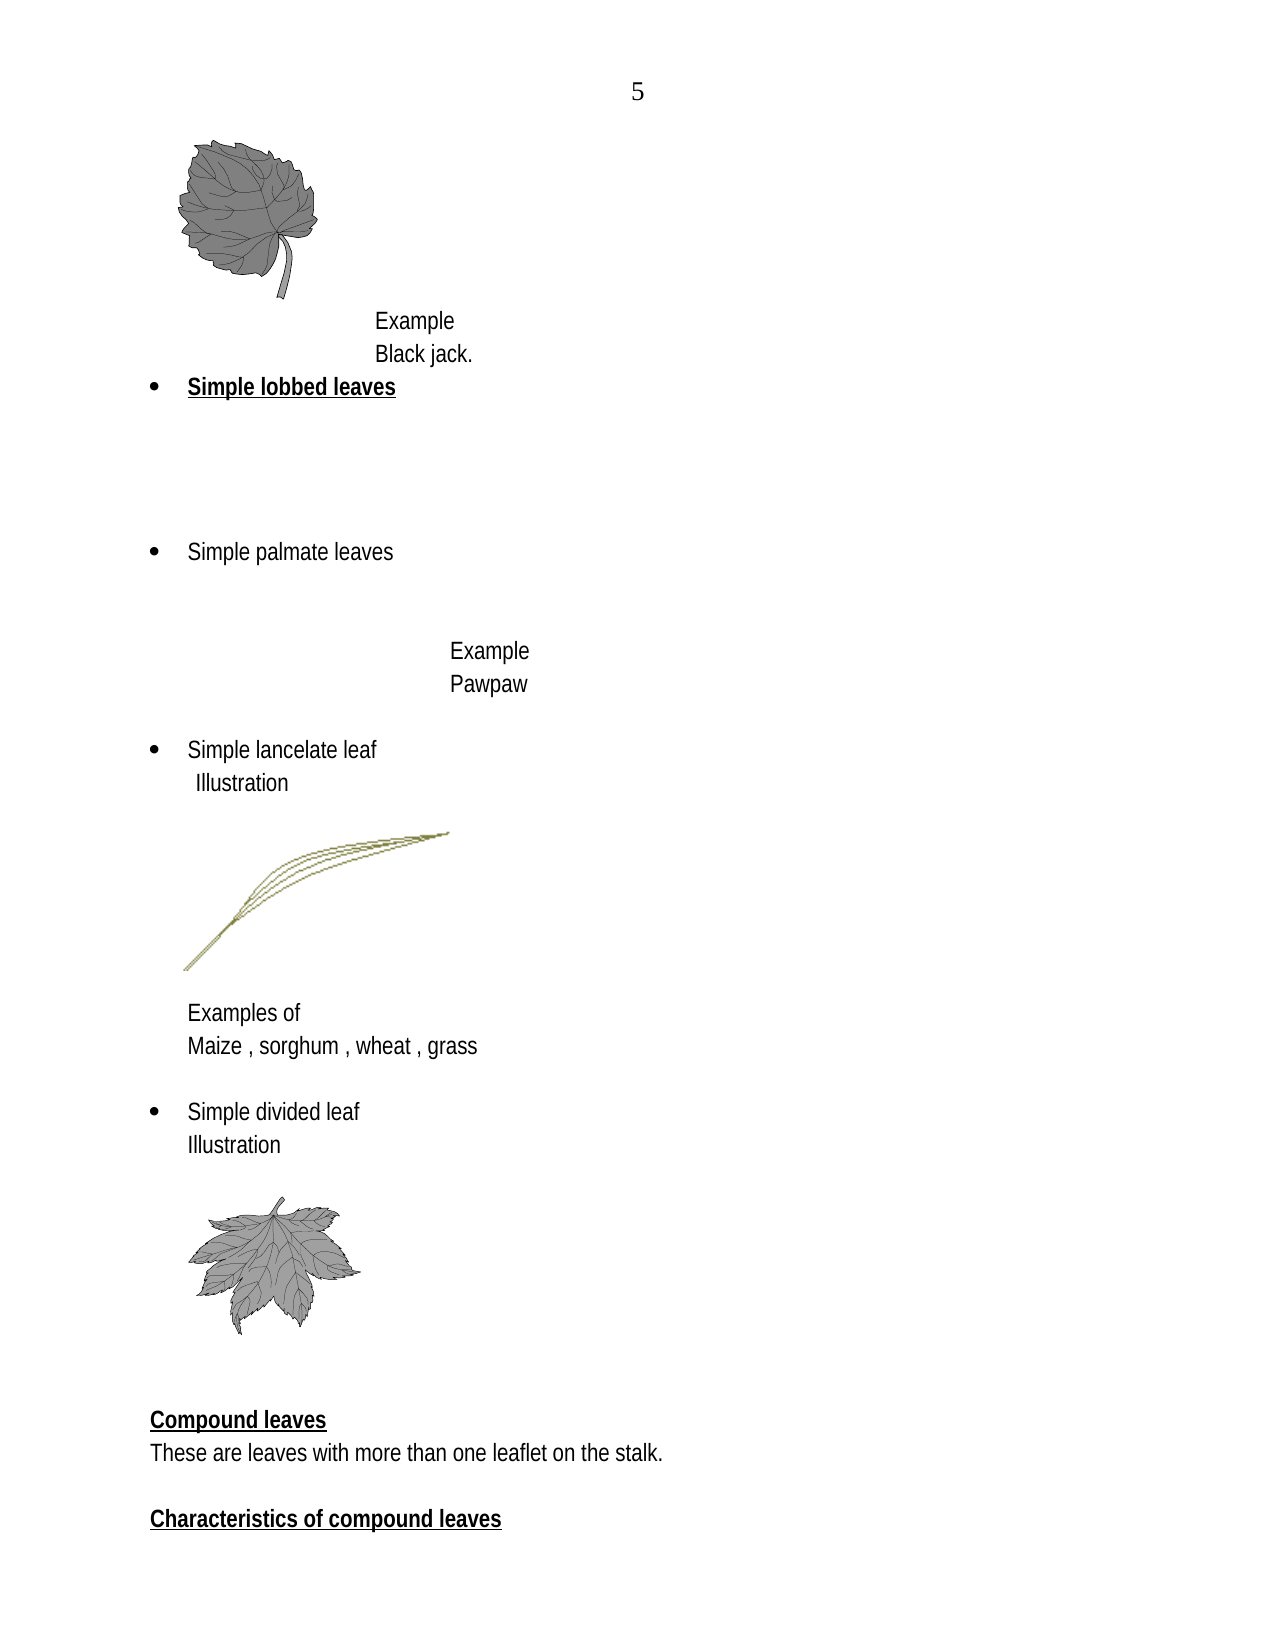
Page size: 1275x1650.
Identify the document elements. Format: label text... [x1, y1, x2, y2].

text Example [375, 306, 1125, 335]
list Simple lobbed leaves [150, 372, 1125, 401]
list Illustration [187, 1130, 1125, 1159]
text Example [450, 636, 1125, 664]
text These are leaves with more than one leaflet on the stalk. [150, 1438, 1125, 1467]
list Simple palmate leaves [150, 537, 1125, 566]
text Compound leaves [150, 1406, 1125, 1434]
list Simple lancelate leaf [150, 735, 1125, 763]
text Pawpaw [450, 669, 1125, 697]
text Illustration [150, 768, 1125, 796]
picture [176, 819, 456, 971]
list Maize , sorghum , wheat , grass [187, 1031, 1125, 1060]
text Black jack. [375, 339, 1125, 368]
list Examples of [187, 998, 1125, 1027]
text Characteristics of compound leaves [150, 1504, 1125, 1533]
list Simple divided leaf [150, 1097, 1125, 1126]
